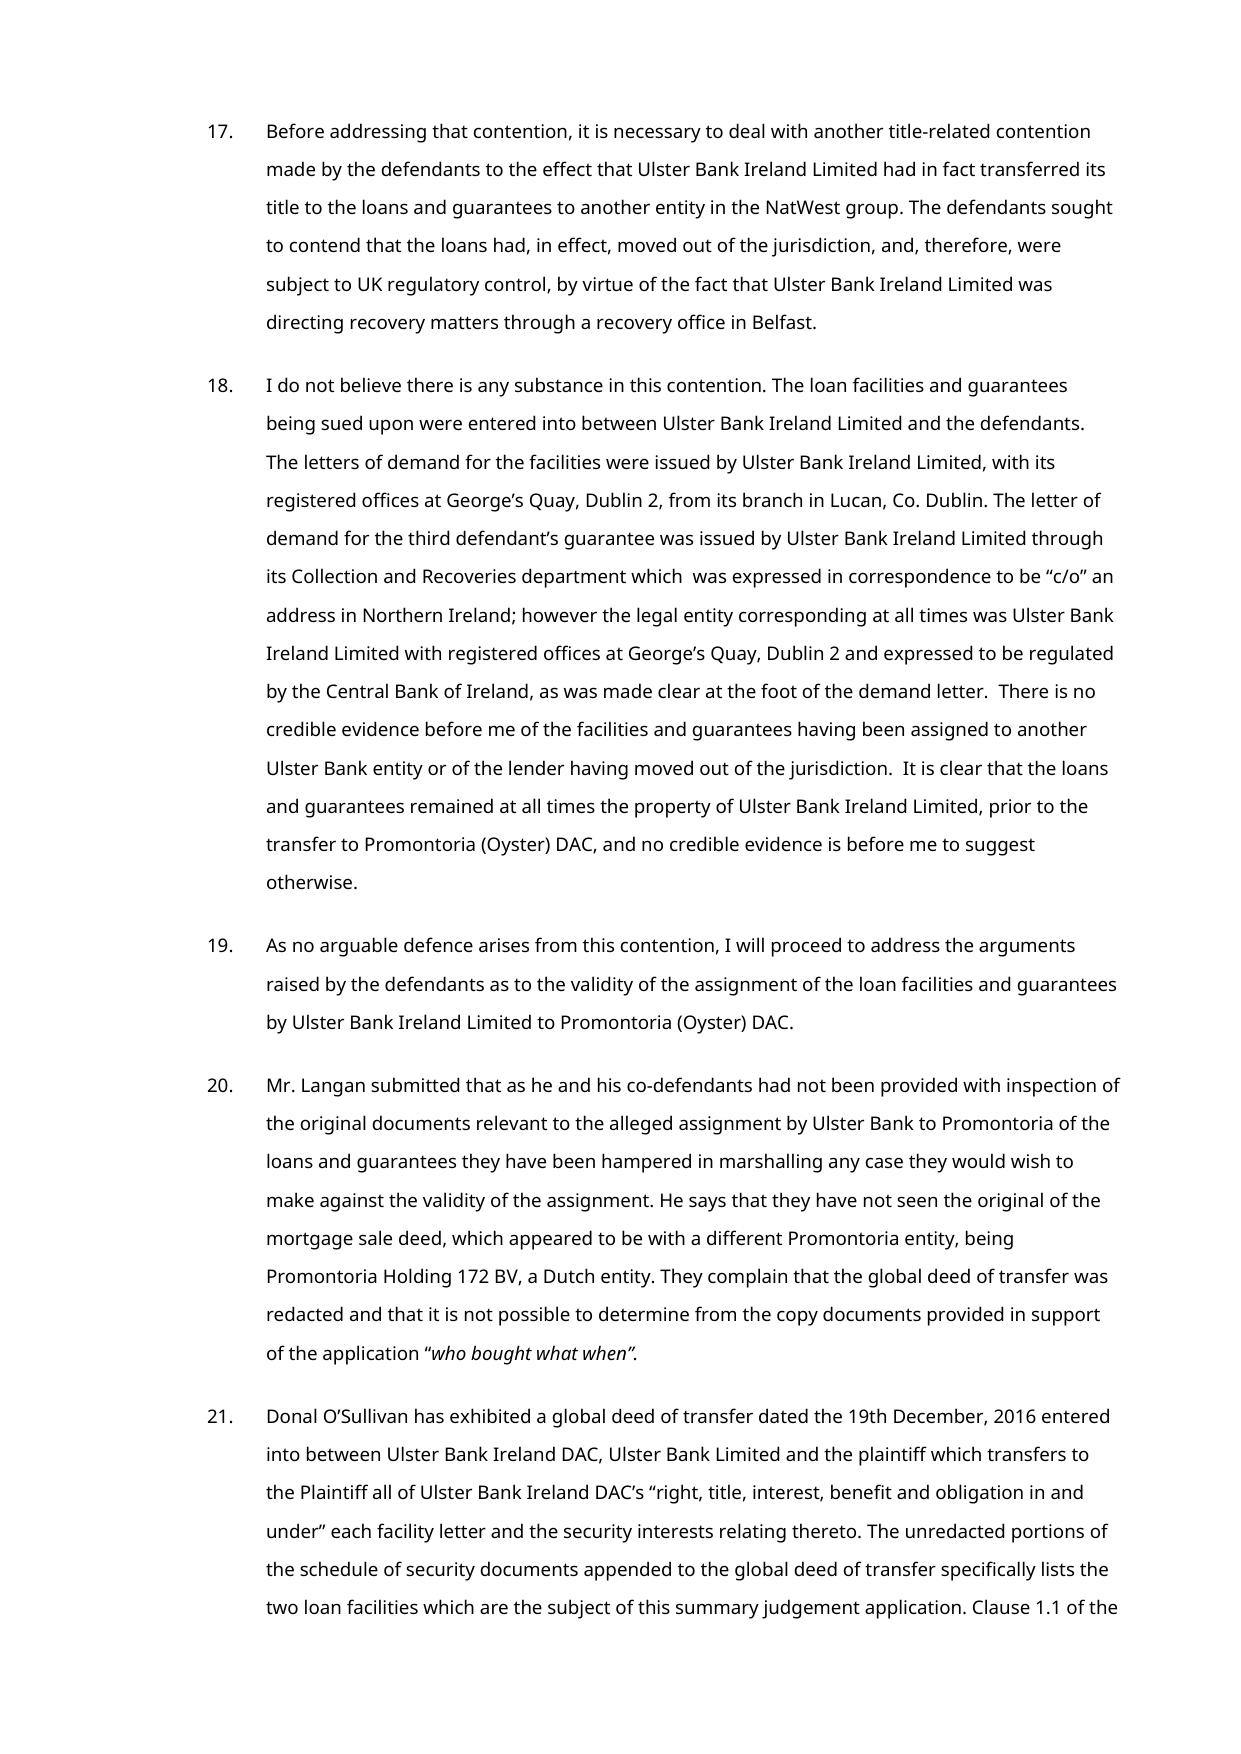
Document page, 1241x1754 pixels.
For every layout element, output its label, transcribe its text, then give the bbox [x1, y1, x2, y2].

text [207, 1403, 1122, 1620]
text 18. I do not believe there is any substance in this contention. The loan facilities and guarantees being sued upon were entered into between Ulster Bank Ireland Limited and the defendants. The letters of demand for the facilities were issued by Ulster Bank Ireland Limited, with its registered offices at George’s Quay, Dublin 2, from its branch in Lucan, Co. Dublin. The letter of demand for the third defendant’s guarantee was issued by Ulster Bank Ireland Limited through its Collection and Recoveries department which was expressed in correspondence to be “c/o” an address in Northern Ireland; however the legal entity corresponding at all times was Ulster Bank Ireland Limited with registered offices at George’s Quay, Dublin 2 and expressed to be regulated by the Central Bank of Ireland, as was made clear at the foot of the demand letter. There is no credible evidence before me of the facilities and guarantees having been assigned to another Ulster Bank entity or of the lender having moved out of the jurisdiction. It is clear that the loans and guarantees remained at all times the property of Ulster Bank Ireland Limited, prior to the transfer to Promontoria (Oyster) DAC, and no credible evidence is before me to suggest otherwise. [207, 372, 1122, 895]
text 20. Mr. Langan submitted that as he and his co-defendants had not been provided with inspection of the original documents relevant to the alleged assignment by Ulster Bank to Promontoria of the loans and guarantees they have been hampered in marshalling any case they would wish to make against the validity of the assignment. He says that they have not seen the original of the mortgage sale deed, which appeared to be with a different Promontoria entity, being Promontoria Holding 172 BV, a Dutch entity. They complain that the global deed of transfer was redacted and that it is not possible to determine from the copy documents provided in support of the application “who bought what when”. [207, 1072, 1122, 1366]
text 17. Before addressing that contention, it is necessary to deal with another title-related contention made by the defendants to the effect that Ulster Bank Ireland Limited had in fact transferred its title to the loans and guarantees to another entity in the NatWest group. The defendants sought to contend that the loans had, in effect, moved out of the jurisdiction, and, therefore, were subject to UK regulatory control, by virtue of the fact that Ulster Bank Ireland Limited was directing recovery matters through a recovery office in Belfast. [207, 118, 1122, 335]
text 19. As no arguable defence arises from this contention, I will proceed to address the arguments raised by the defendants as to the validity of the assignment of the loan facilities and guarantees by Ulster Bank Ireland Limited to Promontoria (Oyster) DAC. [207, 933, 1122, 1035]
